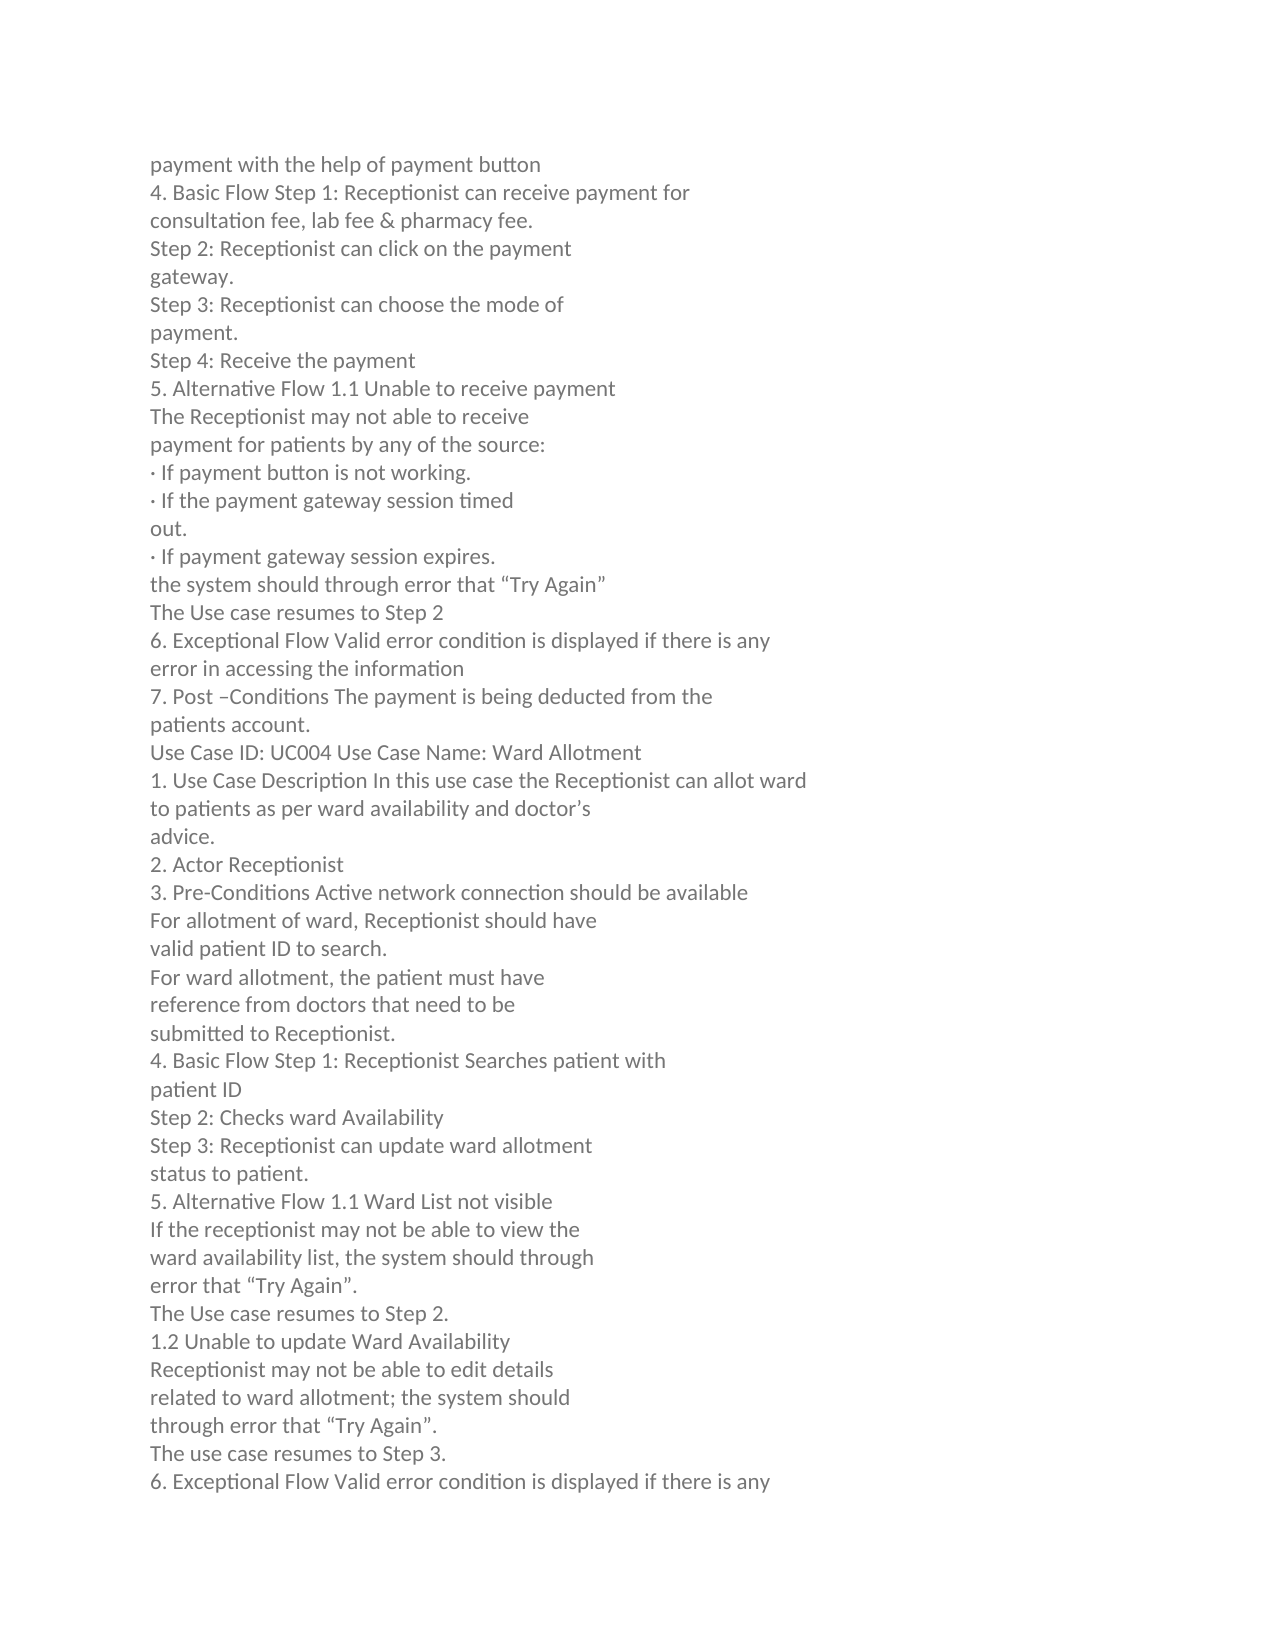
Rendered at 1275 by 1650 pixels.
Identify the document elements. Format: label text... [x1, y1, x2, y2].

text Step 3: Receptionist can choose the mode of [150, 290, 1125, 318]
text error that “Try Again”. [150, 1271, 1125, 1299]
text Step 3: Receptionist can update ward allotment [150, 1131, 1125, 1159]
text 3. Pre-Conditions Active network connection should be available [150, 878, 1125, 907]
text advice. [150, 822, 1125, 851]
text Step 2: Receptionist can click on the payment [150, 234, 1125, 262]
text related to ward allotment; the system should [150, 1383, 1125, 1411]
text Step 2: Checks ward Availability [150, 1103, 1125, 1131]
text For allotment of ward, Receptionist should have [150, 907, 1125, 934]
text submitted to Receptionist. [150, 1019, 1125, 1047]
text · If payment gateway session expires. [150, 542, 1125, 570]
text ward availability list, the system should through [150, 1243, 1125, 1271]
text The Use case resumes to Step 2. [150, 1299, 1125, 1327]
text out. [150, 514, 1125, 542]
text the system should through error that “Try Again” [150, 570, 1125, 598]
text gateway. [150, 262, 1125, 290]
text For ward allotment, the patient must have [150, 963, 1125, 991]
text The use case resumes to Step 3. [150, 1439, 1125, 1467]
text 6. Exceptional Flow Valid error condition is displayed if there is any [150, 626, 1125, 654]
text The Use case resumes to Step 2 [150, 598, 1125, 626]
text consultation fee, lab fee & pharmacy fee. [150, 206, 1125, 234]
text The Receptionist may not able to receive [150, 402, 1125, 430]
text to patients as per ward availability and doctor’s [150, 794, 1125, 822]
text payment with the help of payment button [150, 150, 1125, 178]
text 5. Alternative Flow 1.1 Unable to receive payment [150, 374, 1125, 402]
text 7. Post –Conditions The payment is being deducted from the [150, 682, 1125, 710]
text Receptionist may not be able to edit details [150, 1355, 1125, 1383]
text · If payment button is not working. [150, 458, 1125, 486]
text If the receptionist may not be able to view the [150, 1215, 1125, 1243]
text 2. Actor Receptionist [150, 851, 1125, 878]
text 4. Basic Flow Step 1: Receptionist can receive payment for [150, 178, 1125, 206]
text 1.2 Unable to update Ward Availability [150, 1327, 1125, 1355]
text 6. Exceptional Flow Valid error condition is displayed if there is any [150, 1467, 1125, 1495]
text patient ID [150, 1075, 1125, 1103]
text Use Case ID: UC004 Use Case Name: Ward Allotment [150, 738, 1125, 766]
text valid patient ID to search. [150, 934, 1125, 963]
text 5. Alternative Flow 1.1 Ward List not visible [150, 1187, 1125, 1215]
text payment. [150, 318, 1125, 346]
text patients account. [150, 710, 1125, 738]
text status to patient. [150, 1159, 1125, 1187]
text through error that “Try Again”. [150, 1411, 1125, 1439]
text 1. Use Case Description In this use case the Receptionist can allot ward [150, 766, 1125, 794]
text error in accessing the information [150, 654, 1125, 682]
text 4. Basic Flow Step 1: Receptionist Searches patient with [150, 1047, 1125, 1075]
text · If the payment gateway session timed [150, 486, 1125, 514]
text payment for patients by any of the source: [150, 430, 1125, 458]
text Step 4: Receive the payment [150, 346, 1125, 374]
text reference from doctors that need to be [150, 991, 1125, 1019]
